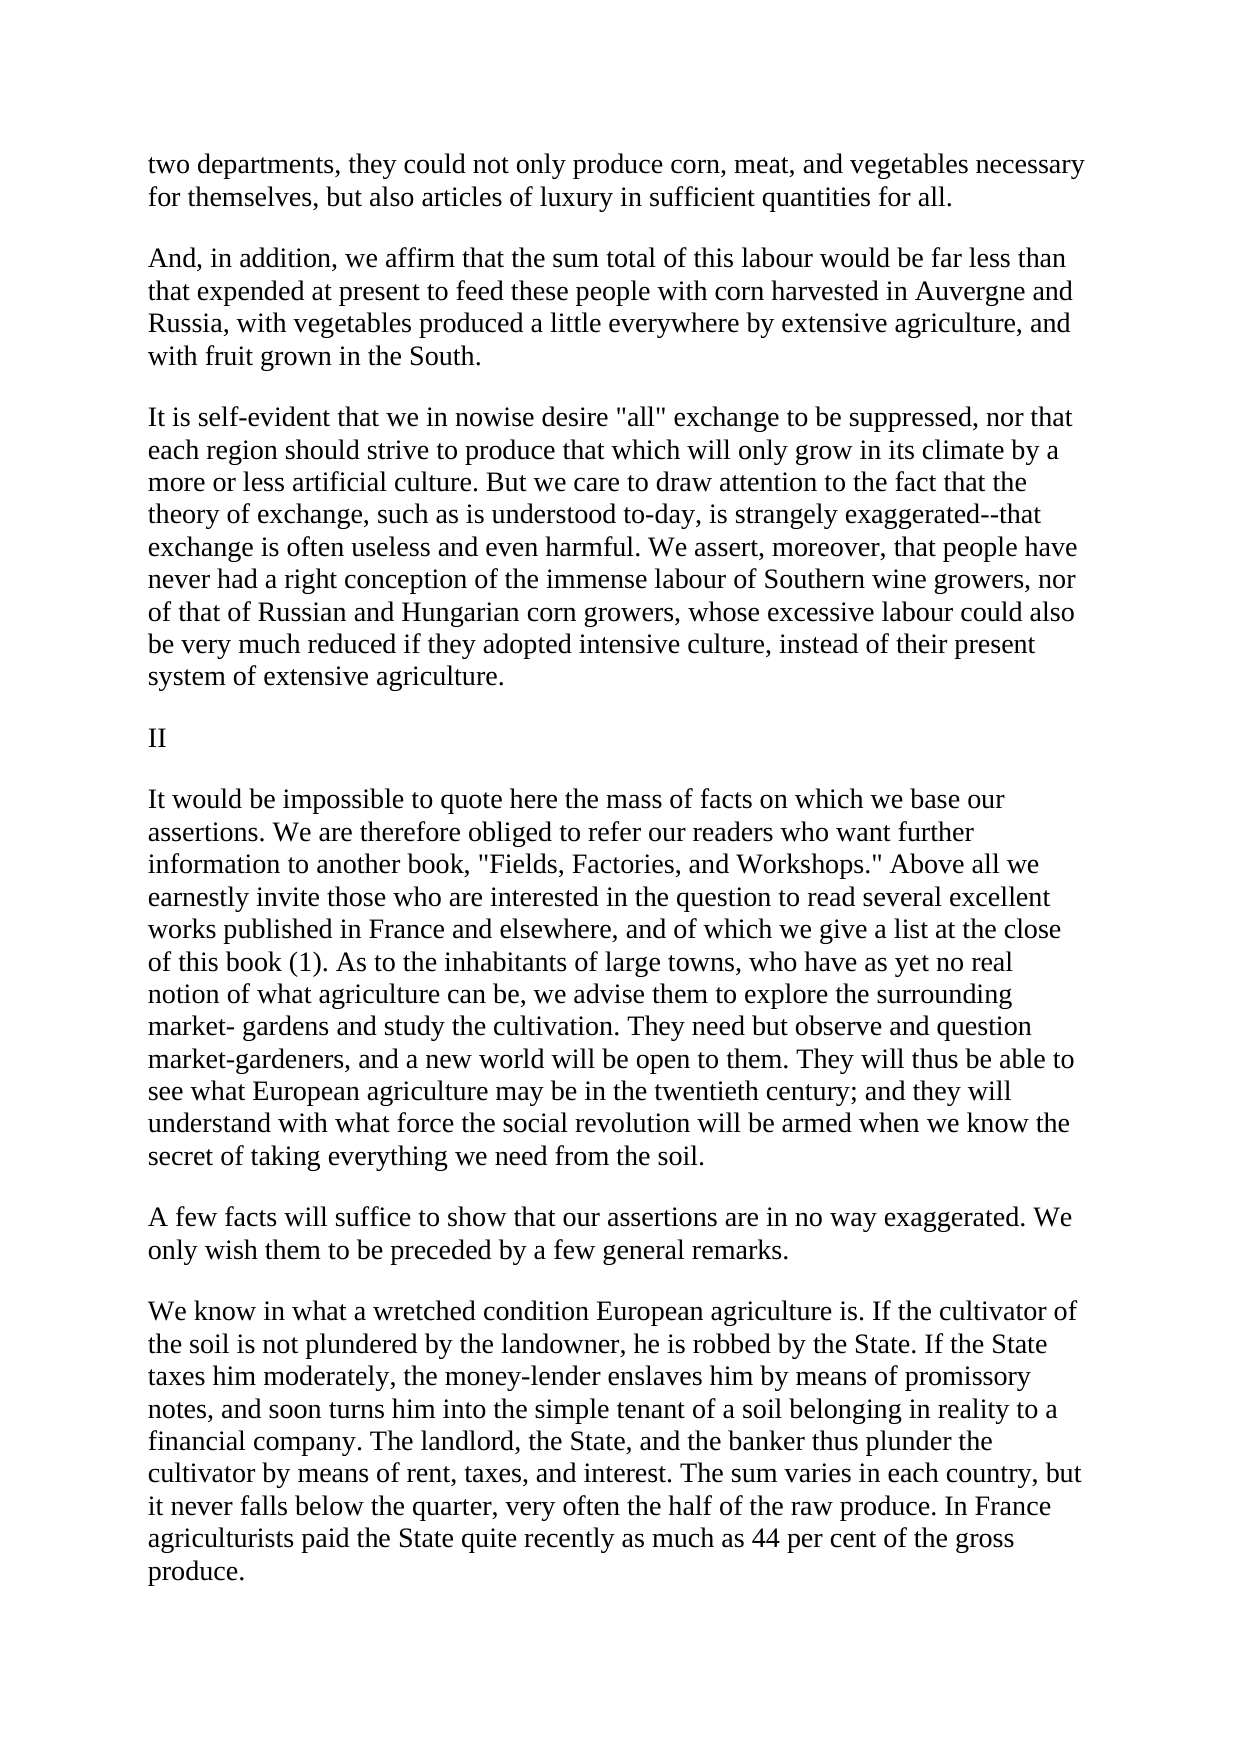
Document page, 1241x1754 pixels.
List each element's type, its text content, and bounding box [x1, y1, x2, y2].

text It is self-evident that we in nowise desire "all" exchange to be suppressed, nor that each region should strive to produce that which will only grow in its climate by a more or less artificial culture. But we care to draw attention to the fact that the theory of exchange, such as is understood to-day, is strangely exaggerated--that exchange is often useless and even harmful. We assert, moreover, that people have never had a right conception of the immense labour of Southern wine growers, nor of that of Russian and Hungarian corn growers, whose excessive labour could also be very much reduced if they adopted intensive culture, instead of their present system of extensive agriculture. [148, 400, 1093, 692]
text II [148, 721, 1093, 753]
text And, in addition, we affirm that the sum total of this labour would be far less than that expended at present to feed these people with corn harvested in Auvergne and Russia, with vegetables produced a little everywhere by extensive agriculture, and with fruit grown in the South. [148, 242, 1093, 371]
text It would be impossible to quote here the mass of facts on which we base our assertions. We are therefore obliged to refer our readers who want further information to another book, "Fields, Factories, and Workshops." Above all we earnestly invite those who are interested in the question to read several excellent works published in France and elsewhere, and of which we give a list at the close of this book (1). As to the inhabitants of large towns, who have as yet no real notion of what agriculture can be, we advise them to explore the surrounding market- gardens and study the cultivation. They need but observe and question market-gardeners, and a new world will be open to them. They will thus be able to see what European agriculture may be in the twentieth century; and they will understand with what force the social revolution will be armed when we know the secret of taking everything we need from the soil. [148, 783, 1093, 1171]
text We know in what a wretched condition European agriculture is. If the cultivator of the soil is not plundered by the landowner, he is robbed by the State. If the State taxes him moderately, the money-lender enslaves him by means of promissory notes, and soon turns him into the simple tenant of a soil belonging in reality to a financial company. The landlord, the State, and the banker thus plunder the cultivator by means of rent, taxes, and interest. The sum varies in each country, but it never falls below the quarter, very often the half of the raw produce. In France agriculturists paid the State quite recently as much as 44 per cent of the gross produce. [148, 1294, 1093, 1586]
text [148, 148, 1093, 212]
text A few facts will suffice to show that our assertions are in no way exaggerated. We only wish them to be preceded by a few general remarks. [148, 1201, 1093, 1265]
